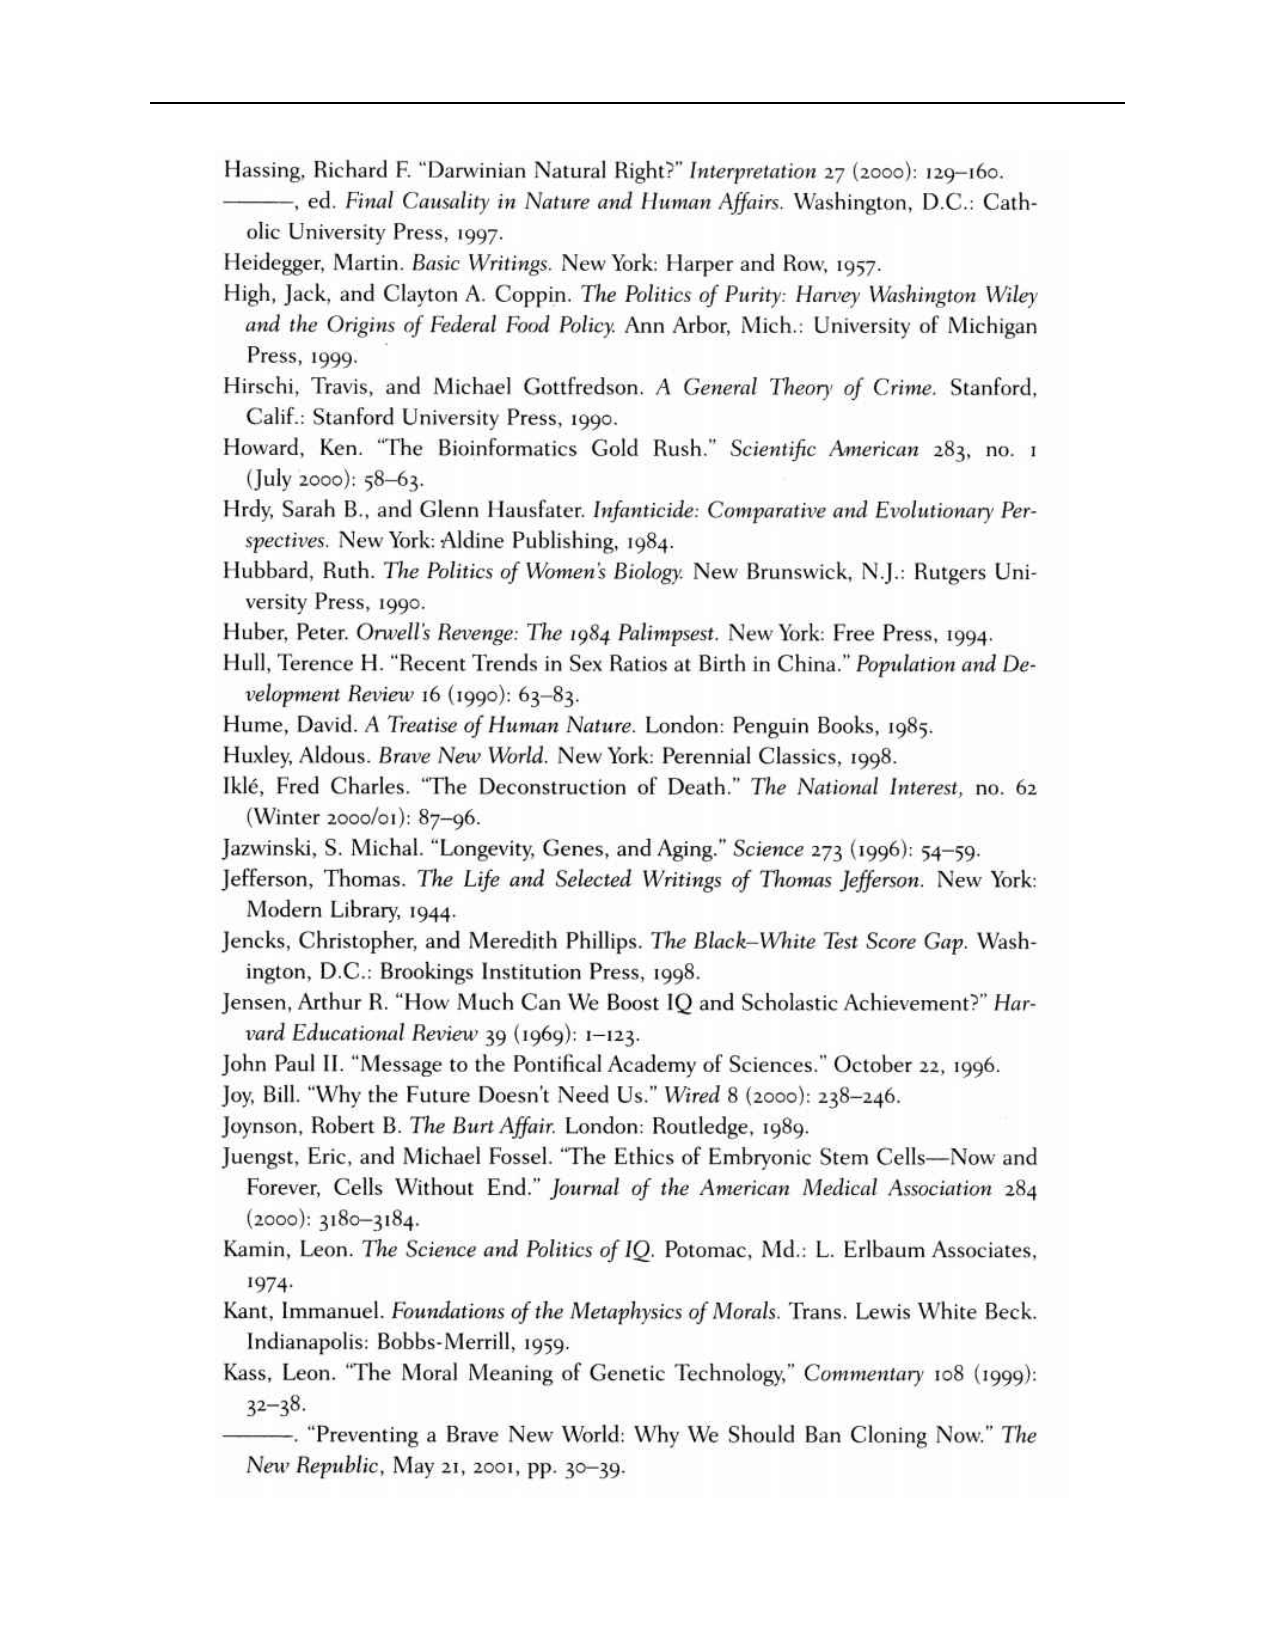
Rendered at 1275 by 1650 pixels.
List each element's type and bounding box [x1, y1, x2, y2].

picture [206, 150, 1069, 1500]
